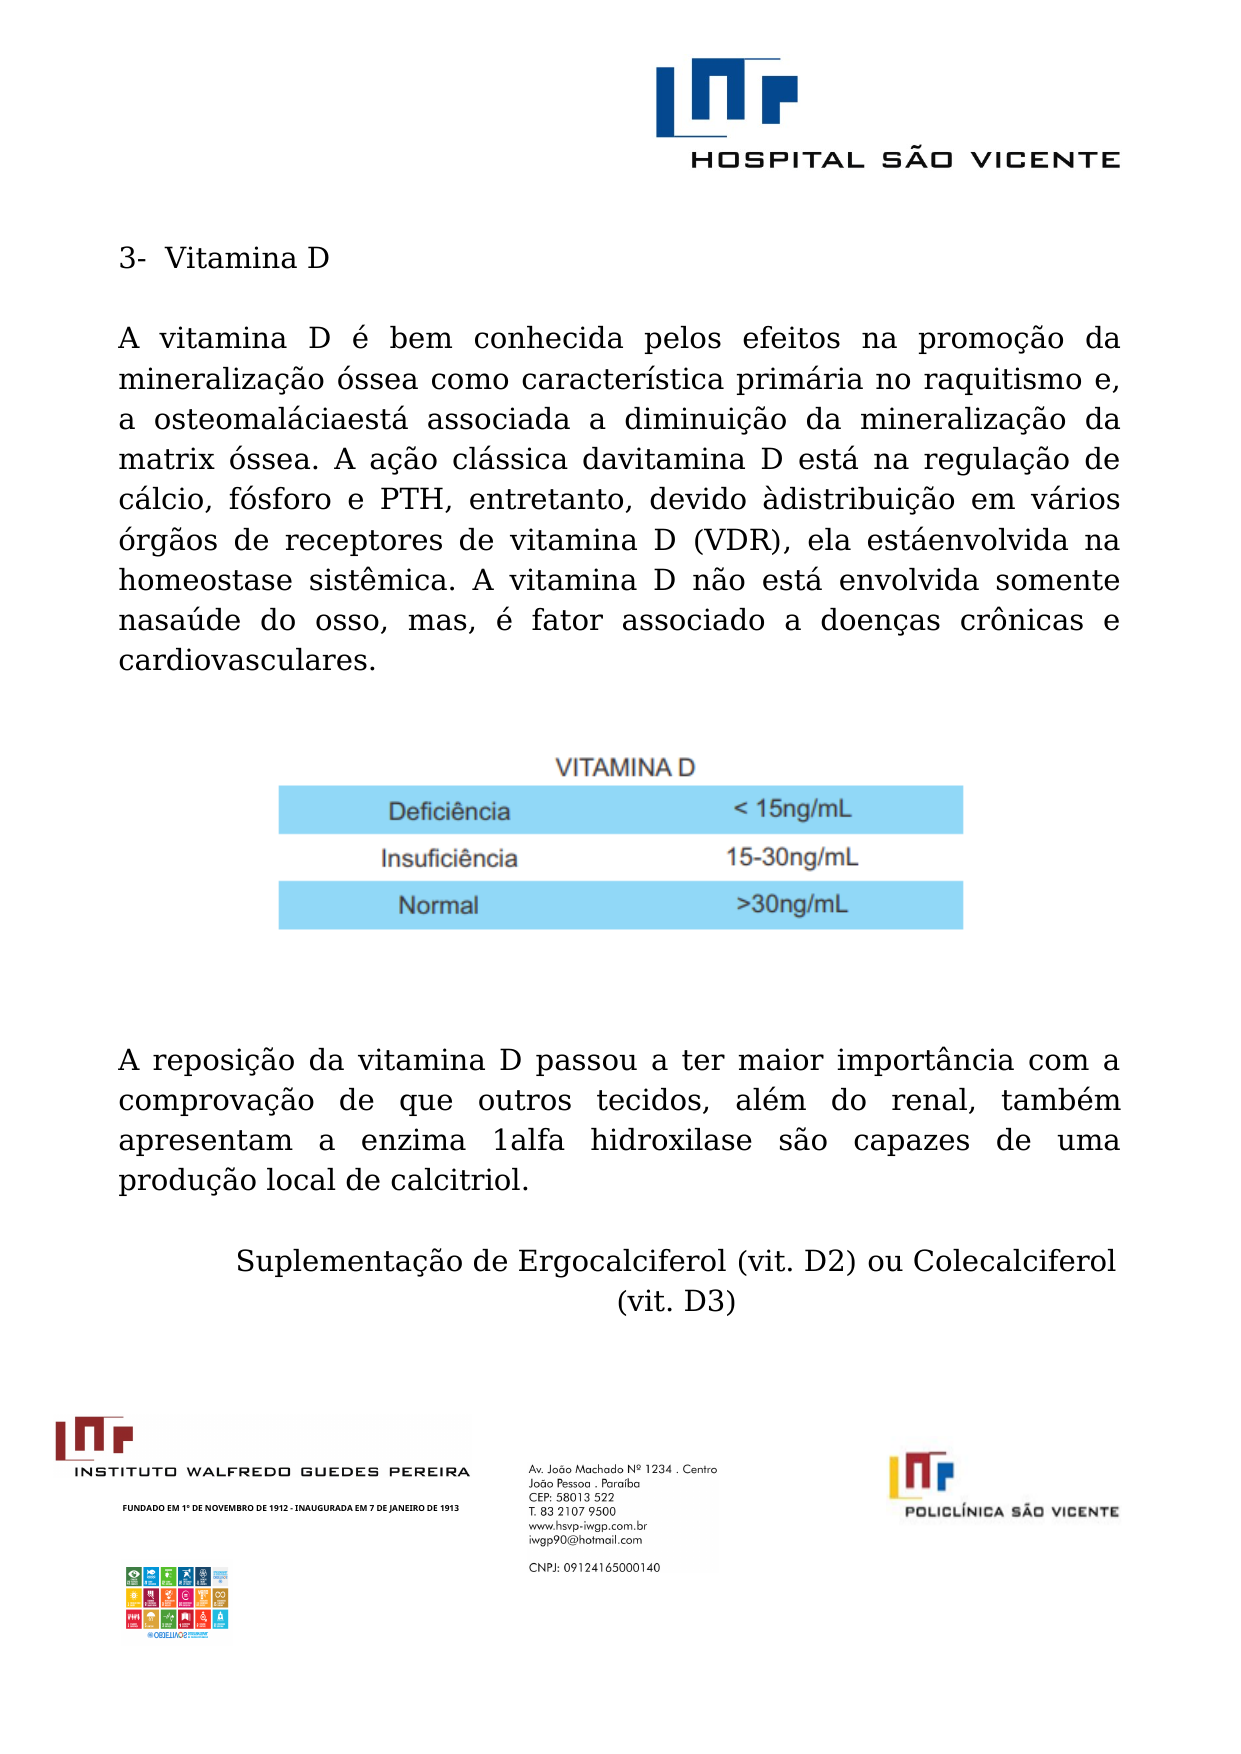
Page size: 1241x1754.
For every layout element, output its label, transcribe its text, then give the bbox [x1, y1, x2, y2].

text A reposição da vitamina D passou a ter maior importância com a comprovação de que outros tecidos, além do renal, também apresentam a enzima 1alfa hidroxilase são capazes de uma produção local de calcitriol. [118, 1041, 1122, 1197]
picture [651, 54, 1123, 172]
picture [526, 1462, 719, 1572]
picture [121, 1559, 233, 1646]
picture [886, 1436, 1122, 1530]
text 3- Vitamina D [118, 239, 1122, 274]
picture [53, 1414, 472, 1477]
text A vitamina D é bem conhecida pelos efeitos na promoção da mineralização óssea como característica primária no raquitismo e, a osteomaláciaestá associada a diminuição da mineralização da matrix óssea. A ação clássica davitamina D está na regulação de cálcio, fósforo e PTH, entretanto, devido àdistribuição em vários órgãos de receptores de vitamina D (VDR), ela estáenvolvida na homeostase sistêmica. A vitamina D não está envolvida somente nasaúde do osso, mas, é fator associado a doenças crônicas e cardiovasculares. [118, 320, 1122, 677]
list Suplementação de Ergocalciferol (vit. D2) ou Colecalciferol (vit. D3) [231, 1242, 1122, 1317]
picture [254, 681, 987, 997]
